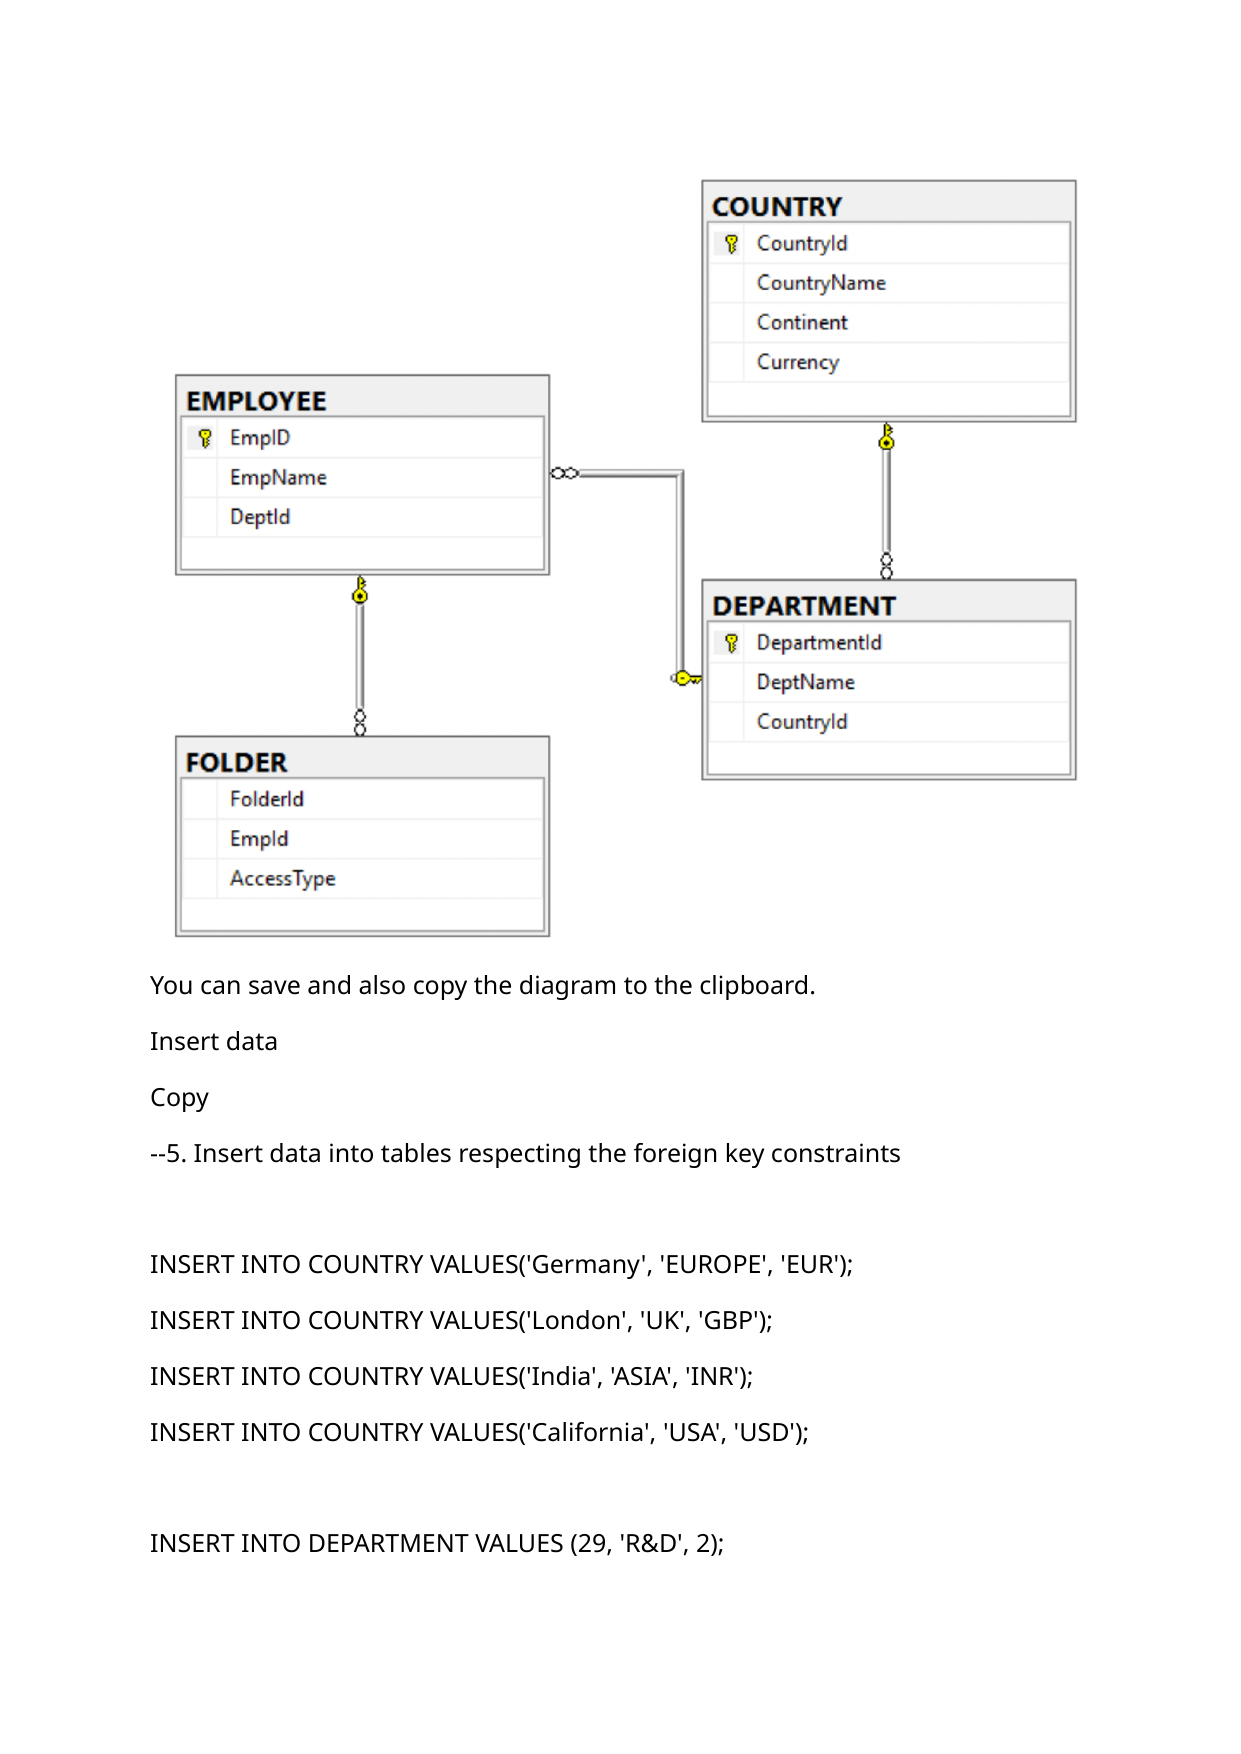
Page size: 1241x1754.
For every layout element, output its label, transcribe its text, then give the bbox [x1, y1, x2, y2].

text INSERT INTO COUNTRY VALUES('India', 'ASIA', 'INR'); [150, 1358, 1090, 1393]
text Copy [150, 1079, 1090, 1113]
picture [150, 150, 1091, 946]
text INSERT INTO COUNTRY VALUES('California', 'USA', 'USD'); [150, 1414, 1090, 1448]
text Insert data [150, 1023, 1090, 1058]
text --5. Insert data into tables respecting the foreign key constraints [150, 1135, 1090, 1169]
text INSERT INTO DEPARTMENT VALUES (29, 'R&D', 2); [150, 1526, 1090, 1560]
text INSERT INTO COUNTRY VALUES('London', 'UK', 'GBP'); [150, 1303, 1090, 1337]
text INSERT INTO COUNTRY VALUES('Germany', 'EUROPE', 'EUR'); [150, 1247, 1090, 1281]
text You can save and also copy the diagram to the clipboard. [150, 968, 1090, 1002]
